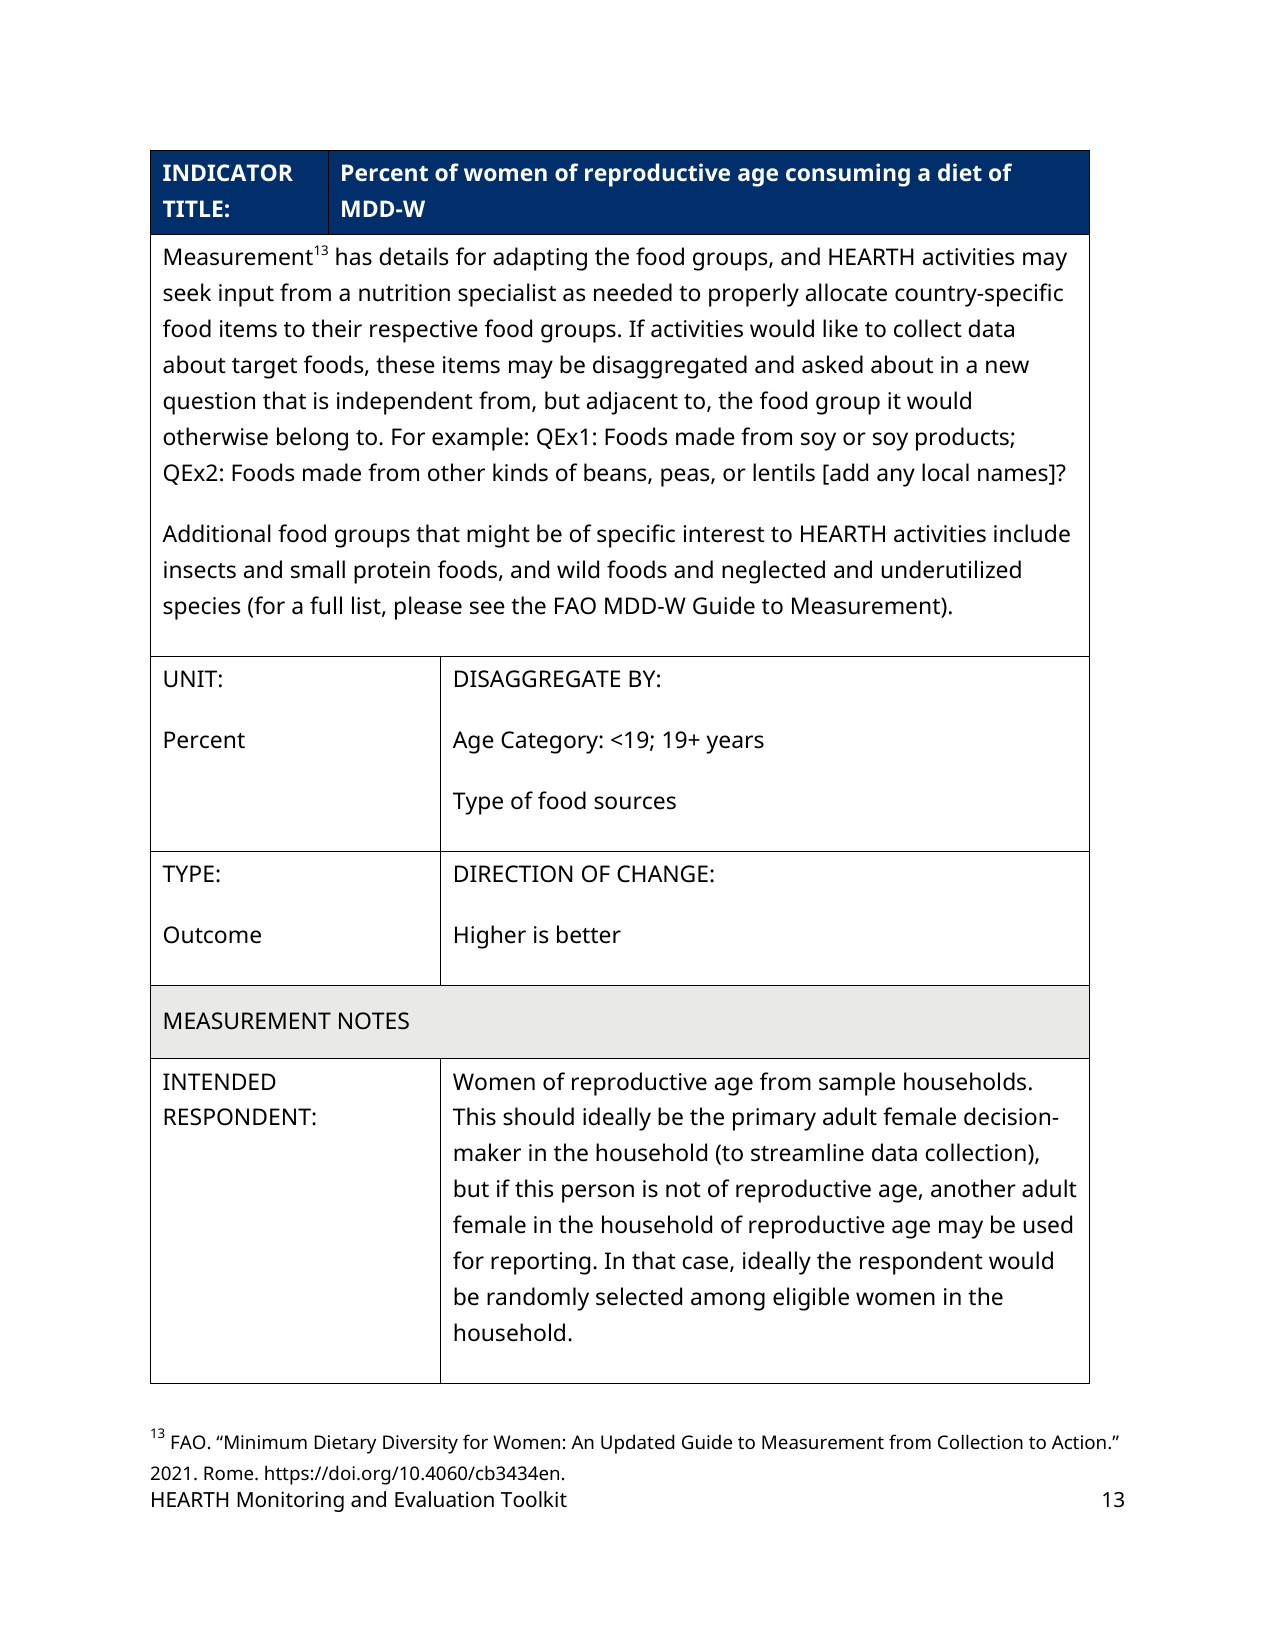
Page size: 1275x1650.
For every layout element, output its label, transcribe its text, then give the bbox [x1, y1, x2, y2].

table_cell Women of reproductive age from sample households. This should ideally be the primary adult female decision-maker in the household (to streamline data collection), but if this person is not of reproductive age, another adult female in the household of reproductive age may be used for reporting. In that case, ideally the respondent would be randomly selected among eligible women in the household. [441, 1059, 1089, 1383]
table_cell DIRECTION OF CHANGE: Higher is better [441, 852, 1089, 985]
table_cell MEASUREMENT NOTES [151, 986, 1089, 1058]
table_header INDICATOR TITLE: [151, 151, 328, 234]
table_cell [151, 235, 1089, 656]
table_cell INTENDED RESPONDENT: [151, 1059, 440, 1383]
table_cell DISAGGREGATE BY: Age Category: <19; 19+ years Type of food sources [441, 657, 1089, 851]
table_cell TYPE: Outcome [151, 852, 440, 985]
table_cell UNIT: Percent [151, 657, 440, 851]
table_header Percent of women of reproductive age consuming a diet of MDD-W [329, 151, 1089, 234]
